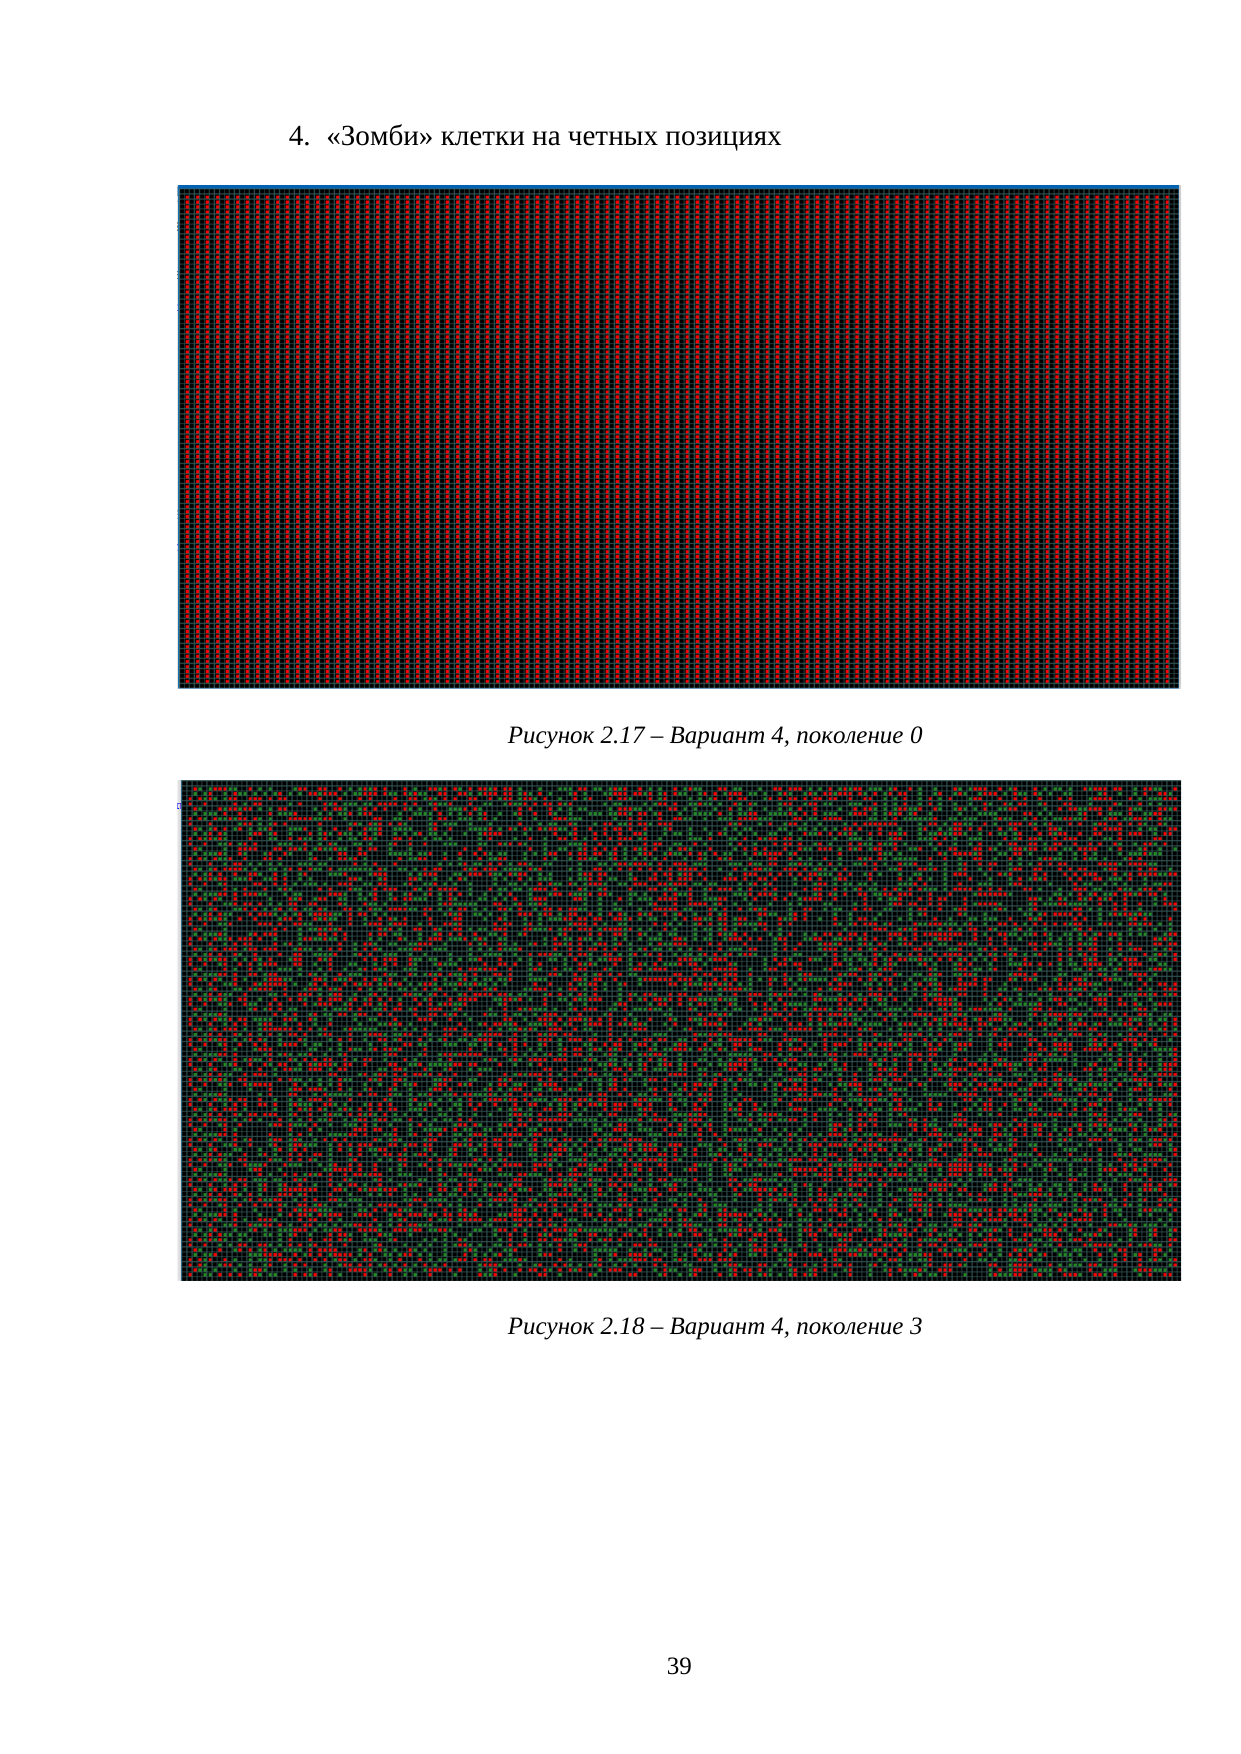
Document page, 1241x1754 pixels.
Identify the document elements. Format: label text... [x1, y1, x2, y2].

picture [177, 780, 1182, 1281]
text Рисунок 2.17 – Вариант 4, поколение 0 [177, 720, 1181, 749]
list «Зомби» клетки на четных позициях [288, 118, 1181, 152]
picture [177, 185, 1182, 689]
text Рисунок 2.18 – Вариант 4, поколение 3 [177, 1311, 1181, 1340]
